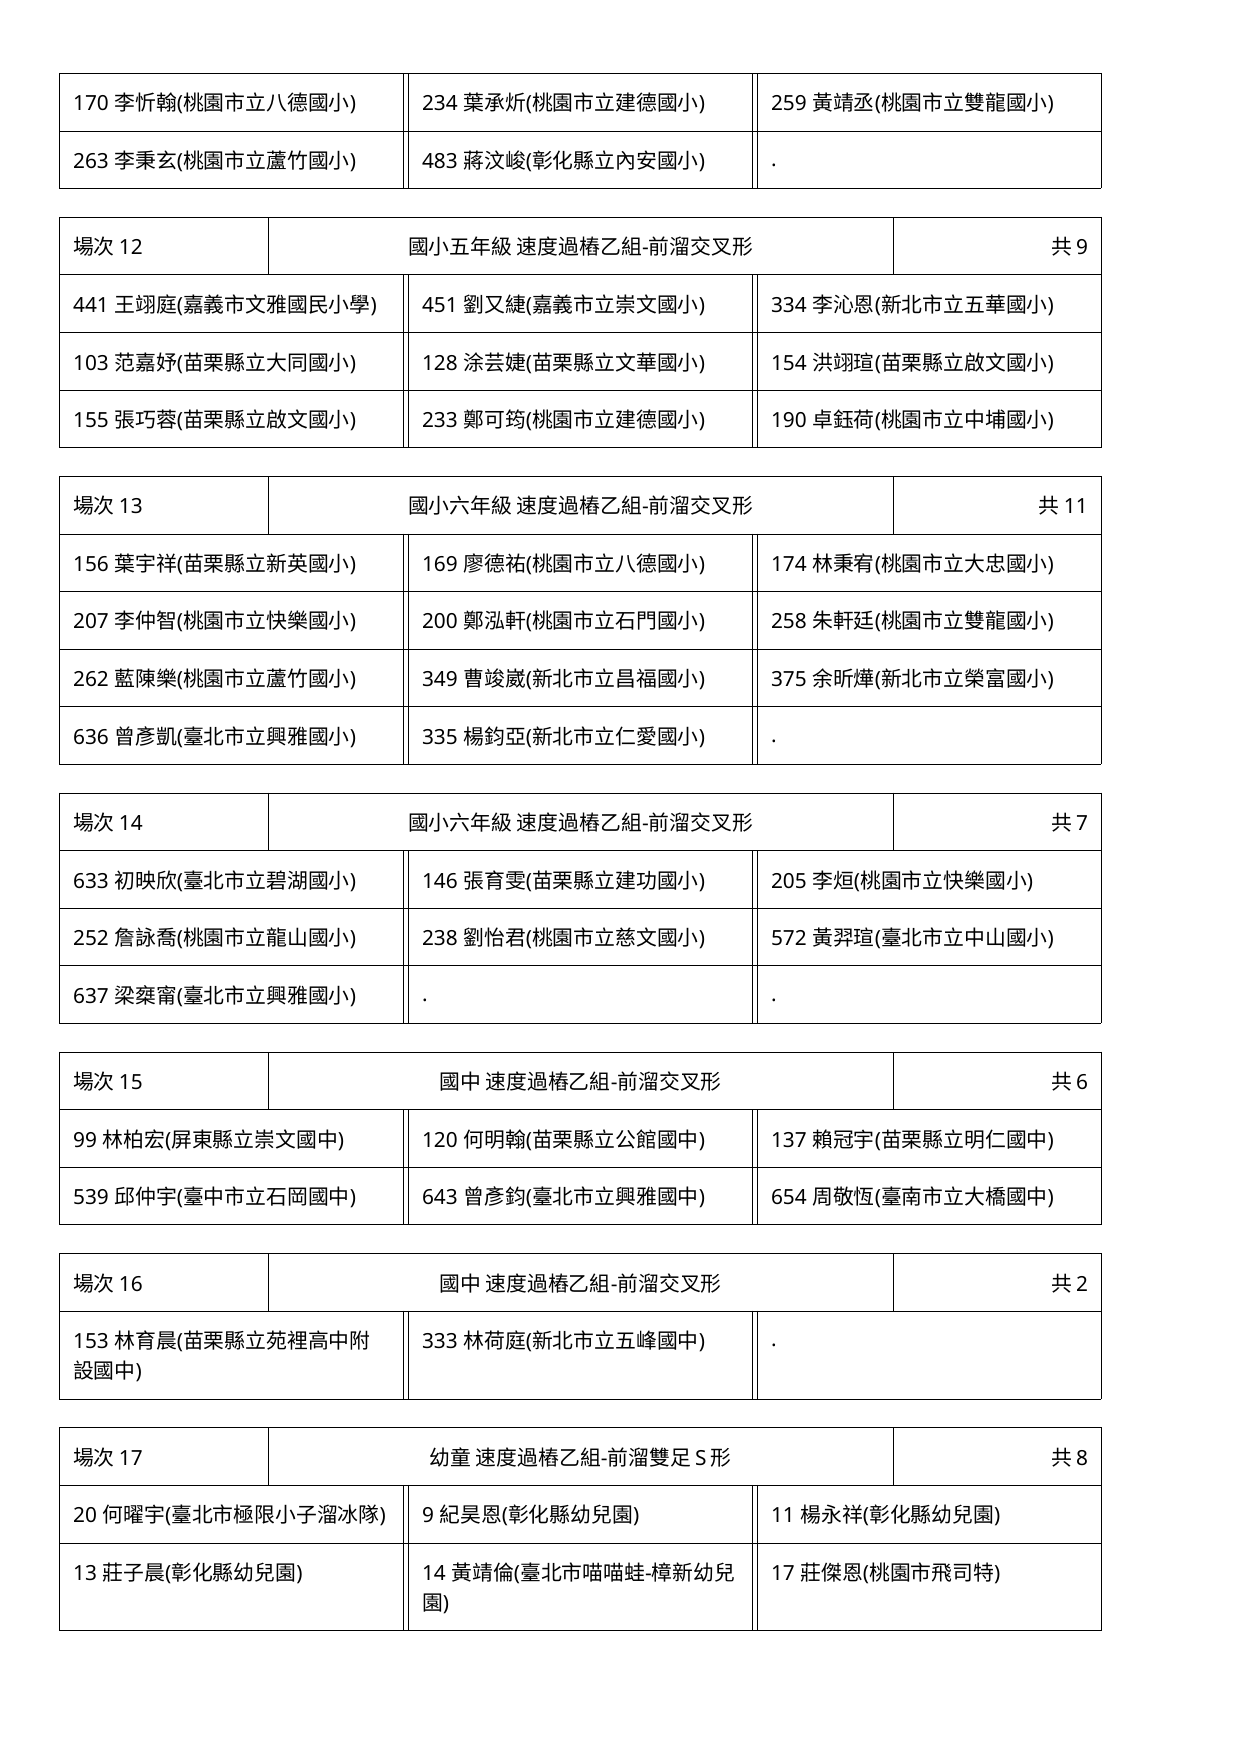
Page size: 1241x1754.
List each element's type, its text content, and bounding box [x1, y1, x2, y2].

table_header . [758, 1312, 1101, 1398]
table_header 156 葉宇祥(苗栗縣立新英國小) [60, 535, 403, 591]
table_header 174 林秉宥(桃園市立大忠國小) [758, 535, 1101, 591]
table_header 99 林柏宏(屏東縣立崇文國中) [60, 1110, 403, 1167]
table_cell 654 周敬恆(臺南市立大橋國中) [758, 1168, 1101, 1224]
table_cell . [758, 707, 1101, 764]
table_cell 17 莊傑恩(桃園市飛司特) [758, 1544, 1101, 1630]
table_cell 252 詹詠喬(桃園市立龍山國小) [60, 909, 403, 965]
table_cell 207 李仲智(桃園市立快樂國小) [60, 592, 403, 649]
table_cell 155 張巧蓉(苗栗縣立啟文國小) [60, 391, 403, 447]
table_cell . [758, 132, 1101, 188]
table_header 場次14 [60, 794, 268, 850]
table_header 205 李烜(桃園市立快樂國小) [758, 851, 1101, 908]
table_header 場次13 [60, 477, 268, 533]
table_cell 258 朱軒廷(桃園市立雙龍國小) [758, 592, 1101, 649]
table_header 國小六年級 速度過樁乙組-前溜交叉形 [269, 477, 893, 533]
table_header 共6 [894, 1053, 1101, 1109]
table_header 共7 [894, 794, 1101, 850]
table_cell 349 曹竣崴(新北市立昌福國小) [409, 650, 752, 706]
table_cell 238 劉怡君(桃園市立慈文國小) [409, 909, 752, 965]
table_header 場次16 [60, 1254, 268, 1311]
table_header 169 廖德祐(桃園市立八德國小) [409, 535, 752, 591]
table_header 20 何曜宇(臺北市極限小子溜冰隊) [60, 1486, 403, 1542]
table_cell . [409, 966, 752, 1023]
table_header 137 賴冠宇(苗栗縣立明仁國中) [758, 1110, 1101, 1167]
table_cell 539 邱仲宇(臺中市立石岡國中) [60, 1168, 403, 1224]
table_cell 483 蔣汶峻(彰化縣立內安國小) [409, 132, 752, 188]
table_cell 170 李忻翰(桃園市立八德國小) [60, 74, 403, 131]
table_header 120 何明翰(苗栗縣立公館國中) [409, 1110, 752, 1167]
table_cell 262 藍陳樂(桃園市立蘆竹國小) [60, 650, 403, 706]
table_header 451 劉又緁(嘉義市立崇文國小) [409, 275, 752, 332]
table_cell 190 卓鈺荷(桃園市立中埔國小) [758, 391, 1101, 447]
table_header 國小六年級 速度過樁乙組-前溜交叉形 [269, 794, 893, 850]
table_header 場次17 [60, 1428, 268, 1485]
table_cell 637 梁椉甯(臺北市立興雅國小) [60, 966, 403, 1023]
table_header 場次15 [60, 1053, 268, 1109]
table_header 153 林育晨(苗栗縣立苑裡高中附設國中) [60, 1312, 403, 1398]
table_cell 128 涂芸婕(苗栗縣立文華國小) [409, 333, 752, 389]
table_cell 200 鄭泓軒(桃園市立石門國小) [409, 592, 752, 649]
table_cell 375 余昕燁(新北市立榮富國小) [758, 650, 1101, 706]
table_cell 572 黃羿瑄(臺北市立中山國小) [758, 909, 1101, 965]
table_cell 234 葉承炘(桃園市立建德國小) [409, 74, 752, 131]
table_header 333 林荷庭(新北市立五峰國中) [409, 1312, 752, 1398]
table_header 國中 速度過樁乙組-前溜交叉形 [269, 1254, 893, 1311]
table_cell 154 洪翊瑄(苗栗縣立啟文國小) [758, 333, 1101, 389]
table_cell 233 鄭可筠(桃園市立建德國小) [409, 391, 752, 447]
table_cell 643 曾彥鈞(臺北市立興雅國中) [409, 1168, 752, 1224]
table_header 441 王翊庭(嘉義市文雅國民小學) [60, 275, 403, 332]
table_cell 335 楊鈞亞(新北市立仁愛國小) [409, 707, 752, 764]
table_header 場次12 [60, 218, 268, 274]
table_header 國中 速度過樁乙組-前溜交叉形 [269, 1053, 893, 1109]
table_header 共8 [894, 1428, 1101, 1485]
table_cell 103 范嘉妤(苗栗縣立大同國小) [60, 333, 403, 389]
table_header 11 楊永祥(彰化縣幼兒園) [758, 1486, 1101, 1542]
table_cell 13 莊子晨(彰化縣幼兒園) [60, 1544, 403, 1630]
table_header 633 初映欣(臺北市立碧湖國小) [60, 851, 403, 908]
table_cell . [758, 966, 1101, 1023]
table_header 9 紀昊恩(彰化縣幼兒園) [409, 1486, 752, 1542]
table_cell 636 曾彥凱(臺北市立興雅國小) [60, 707, 403, 764]
table_header 共2 [894, 1254, 1101, 1311]
table_cell 263 李秉玄(桃園市立蘆竹國小) [60, 132, 403, 188]
table_header 國小五年級 速度過樁乙組-前溜交叉形 [269, 218, 893, 274]
table_header 共11 [894, 477, 1101, 533]
table_header 共9 [894, 218, 1101, 274]
table_header 幼童 速度過樁乙組-前溜雙足S形 [269, 1428, 893, 1485]
table_cell 14 黃靖倫(臺北市喵喵蛙-樟新幼兒園) [409, 1544, 752, 1630]
table_header 334 李沁恩(新北市立五華國小) [758, 275, 1101, 332]
table_header 146 張育雯(苗栗縣立建功國小) [409, 851, 752, 908]
table_cell 259 黃靖丞(桃園市立雙龍國小) [758, 74, 1101, 131]
